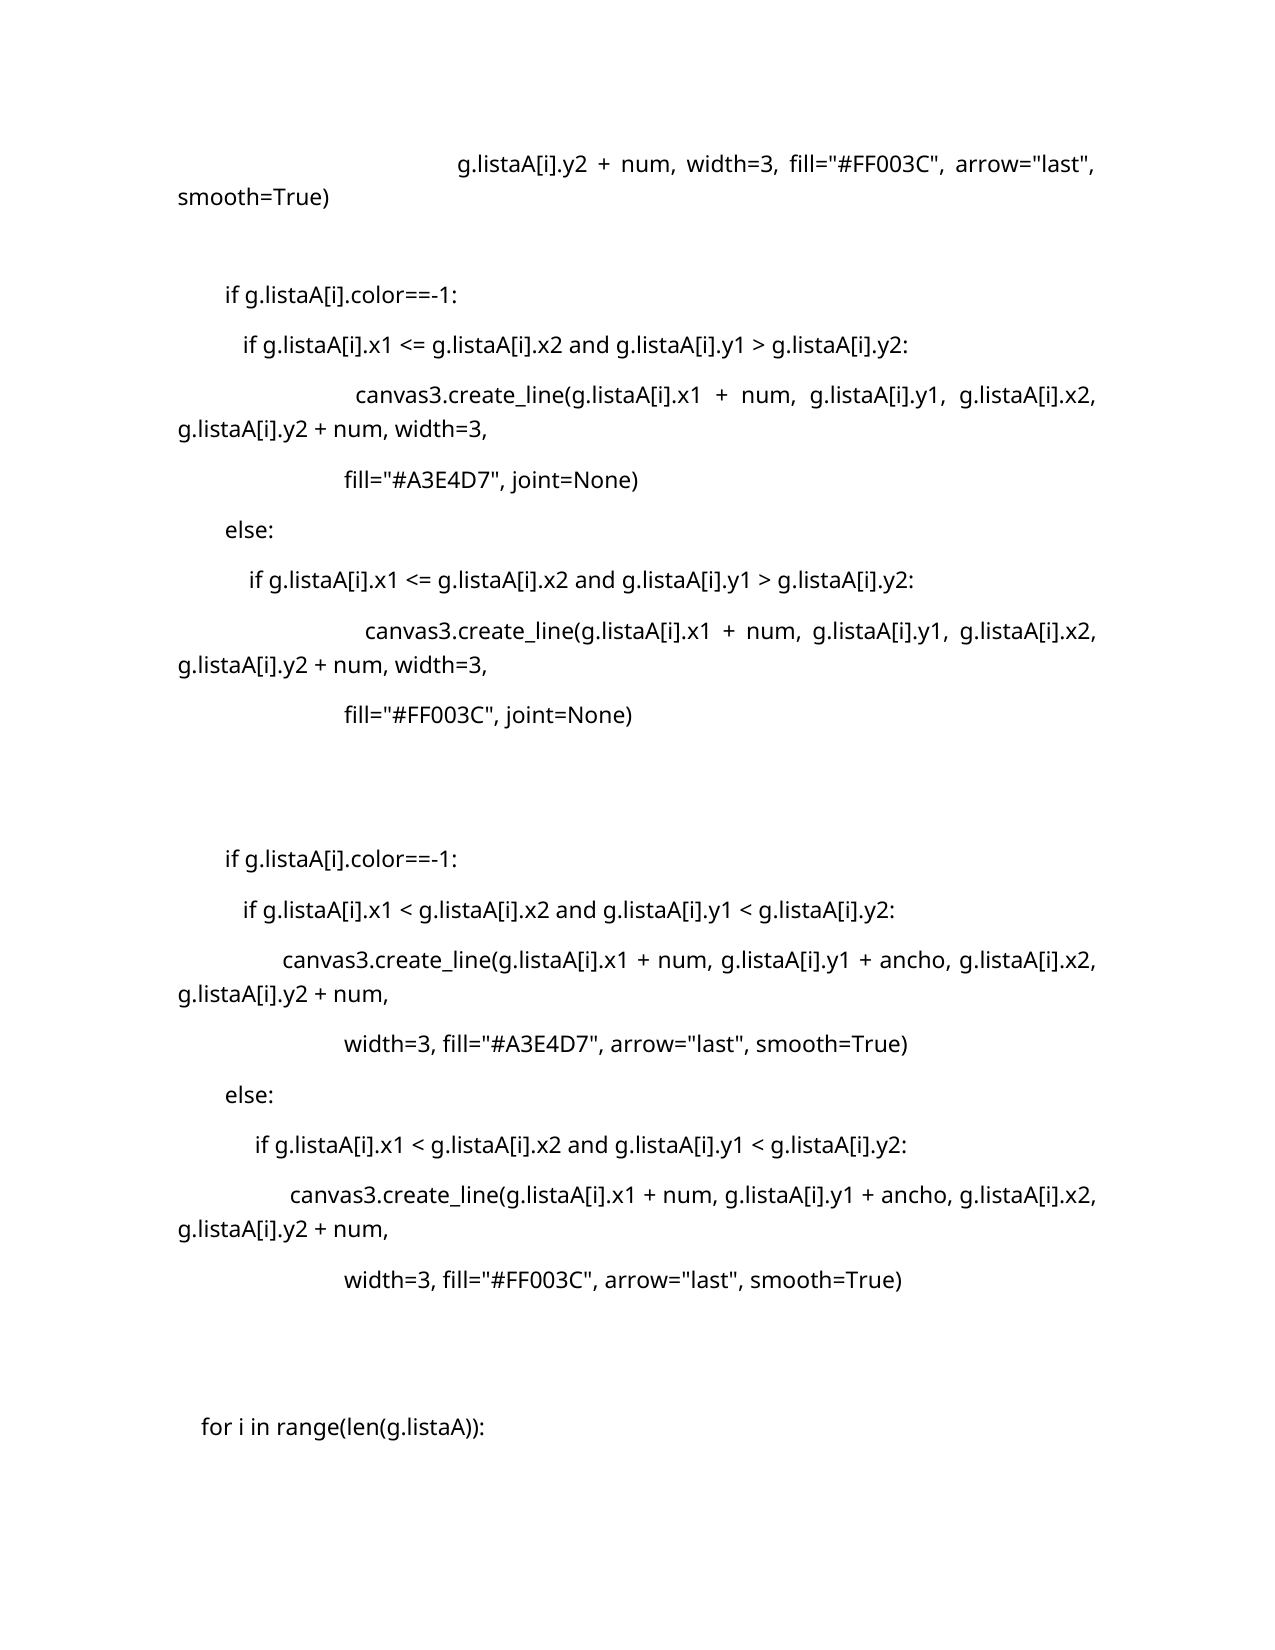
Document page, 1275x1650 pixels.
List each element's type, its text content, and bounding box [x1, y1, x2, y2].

text if g.listaA[i].x1 <= g.listaA[i].x2 and g.listaA[i].y1 > g.listaA[i].y2: [177, 564, 1098, 596]
text fill="#A3E4D7", joint=None) [177, 464, 1098, 495]
text if g.listaA[i].x1 < g.listaA[i].x2 and g.listaA[i].y1 < g.listaA[i].y2: [177, 1129, 1098, 1160]
text width=3, fill="#A3E4D7", arrow="last", smooth=True) [177, 1028, 1098, 1059]
text canvas3.create_line(g.listaA[i].x1 + num, g.listaA[i].y1, g.listaA[i].x2, g.listaA[i].y2 + num, width=3, [177, 379, 1098, 444]
text if g.listaA[i].color==-1: [177, 279, 1098, 310]
text if g.listaA[i].color==-1: [177, 843, 1098, 874]
text canvas3.create_line(g.listaA[i].x1 + num, g.listaA[i].y1 + ancho, g.listaA[i].x2, g.listaA[i].y2 + num, [177, 944, 1098, 1009]
text canvas3.create_line(g.listaA[i].x1 + num, g.listaA[i].y1, g.listaA[i].x2, g.listaA[i].y2 + num, width=3, [177, 615, 1098, 680]
text fill="#FF003C", joint=None) [177, 699, 1098, 730]
text if g.listaA[i].x1 < g.listaA[i].x2 and g.listaA[i].y1 < g.listaA[i].y2: [177, 894, 1098, 925]
text for i in range(len(g.listaA)): [177, 1411, 1098, 1443]
text else: [177, 1079, 1098, 1110]
text canvas3.create_line(g.listaA[i].x1 + num, g.listaA[i].y1 + ancho, g.listaA[i].x2, g.listaA[i].y2 + num, [177, 1179, 1098, 1244]
text else: [177, 514, 1098, 545]
text if g.listaA[i].x1 <= g.listaA[i].x2 and g.listaA[i].y1 > g.listaA[i].y2: [177, 329, 1098, 360]
text width=3, fill="#FF003C", arrow="last", smooth=True) [177, 1264, 1098, 1295]
text g.listaA[i].y2 + num, width=3, fill="#FF003C", arrow="last", smooth=True) [177, 148, 1098, 213]
